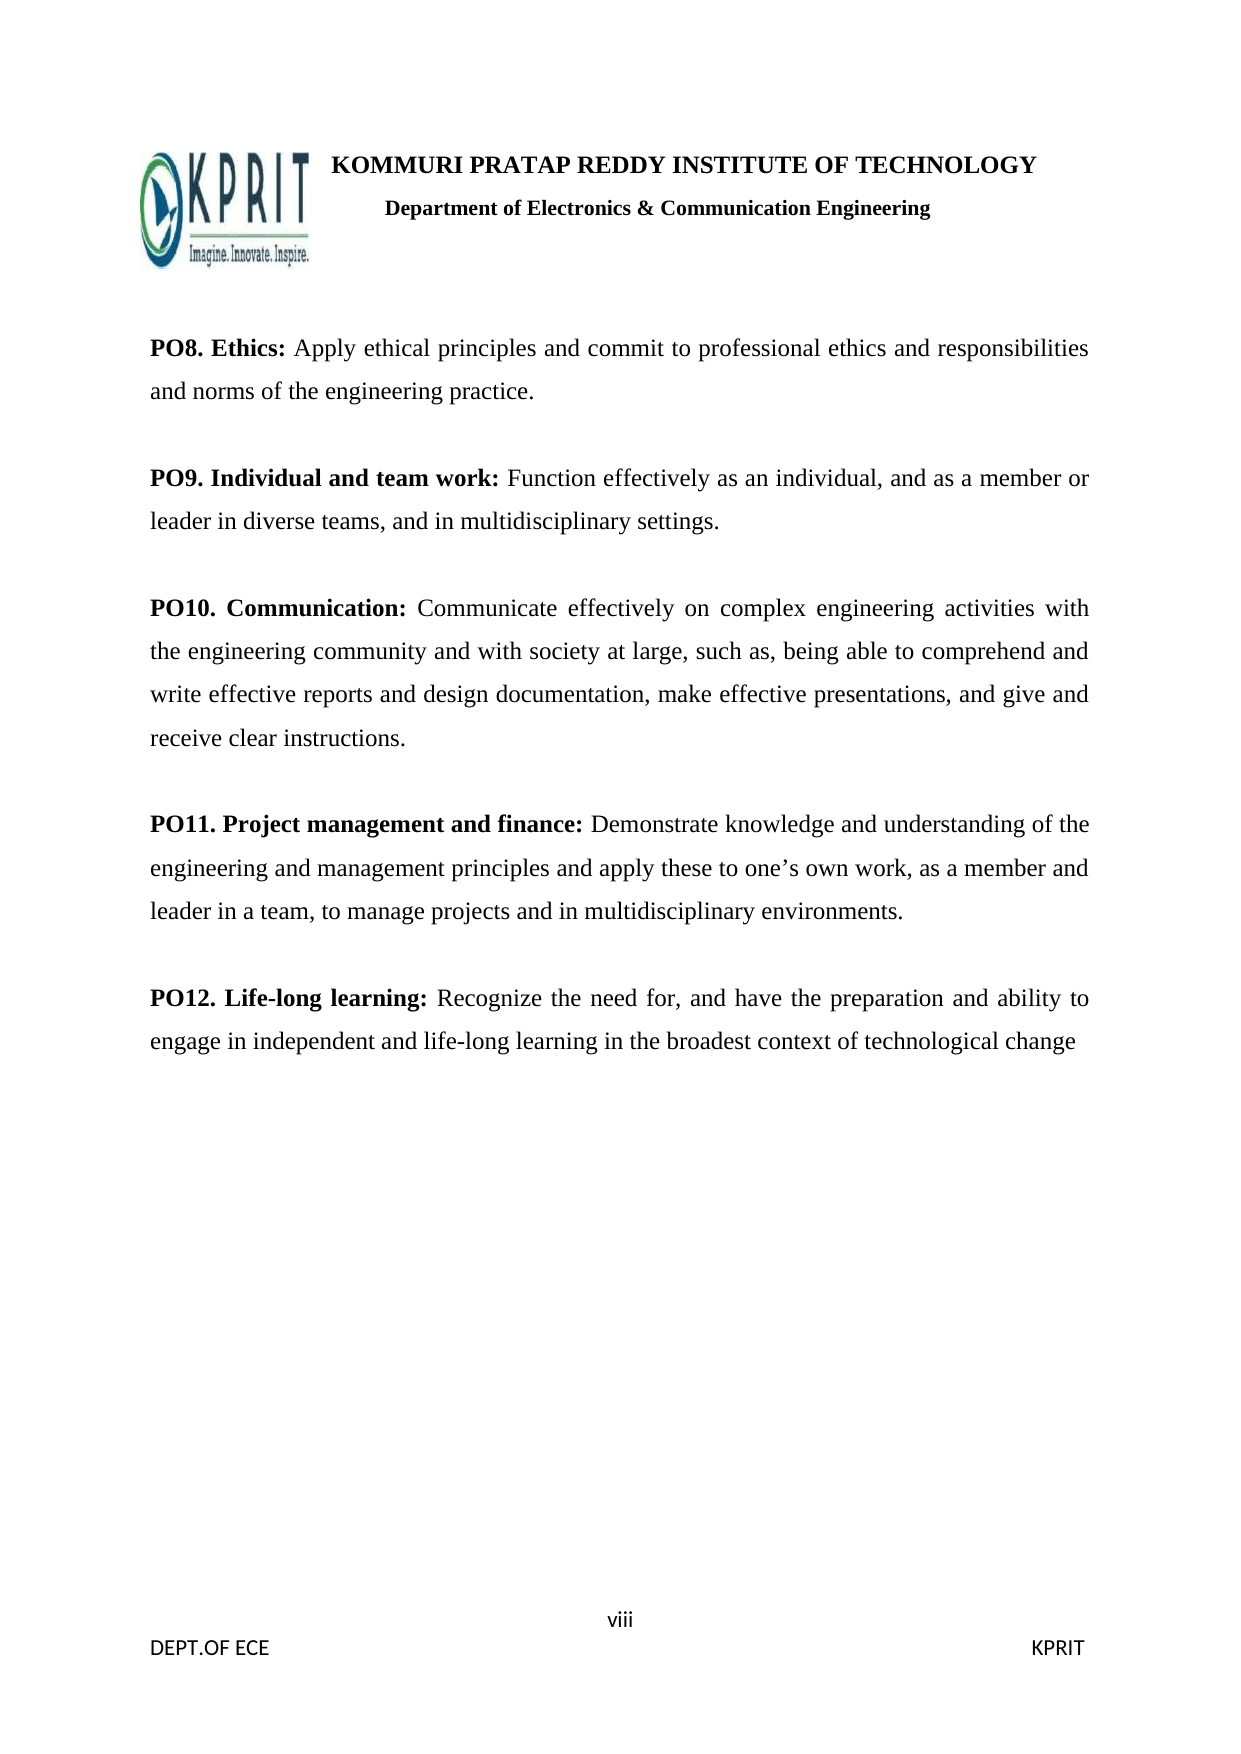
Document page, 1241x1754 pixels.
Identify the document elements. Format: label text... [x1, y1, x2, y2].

text Department of Electronics & Communication Engineering [309, 195, 1090, 221]
text KOMMURI PRATAP REDDY INSTITUTE OF TECHNOLOGY [150, 150, 1090, 179]
text PO9. Individual and team work: Function effectively as an individual, and as a member or leader in diverse teams, and in multidisciplinary settings. [150, 463, 1090, 535]
picture [139, 152, 309, 269]
text PO10. Communication: Communicate effectively on complex engineering activities with the engineering community and with society at large, such as, being able to comprehend and write effective reports and design documentation, make effective presentations, and give and receive clear instructions. [150, 593, 1090, 751]
text PO11. Project management and finance: Demonstrate knowledge and understanding of the engineering and management principles and apply these to one’s own work, as a member and leader in a team, to manage projects and in multidisciplinary environments. [150, 809, 1090, 925]
text PO12. Life-long learning: Recognize the need for, and have the preparation and ability to engage in independent and life-long learning in the broadest context of technological change [150, 983, 1090, 1055]
text PO8. Ethics: Apply ethical principles and commit to professional ethics and responsibilities and norms of the engineering practice. [150, 333, 1090, 405]
